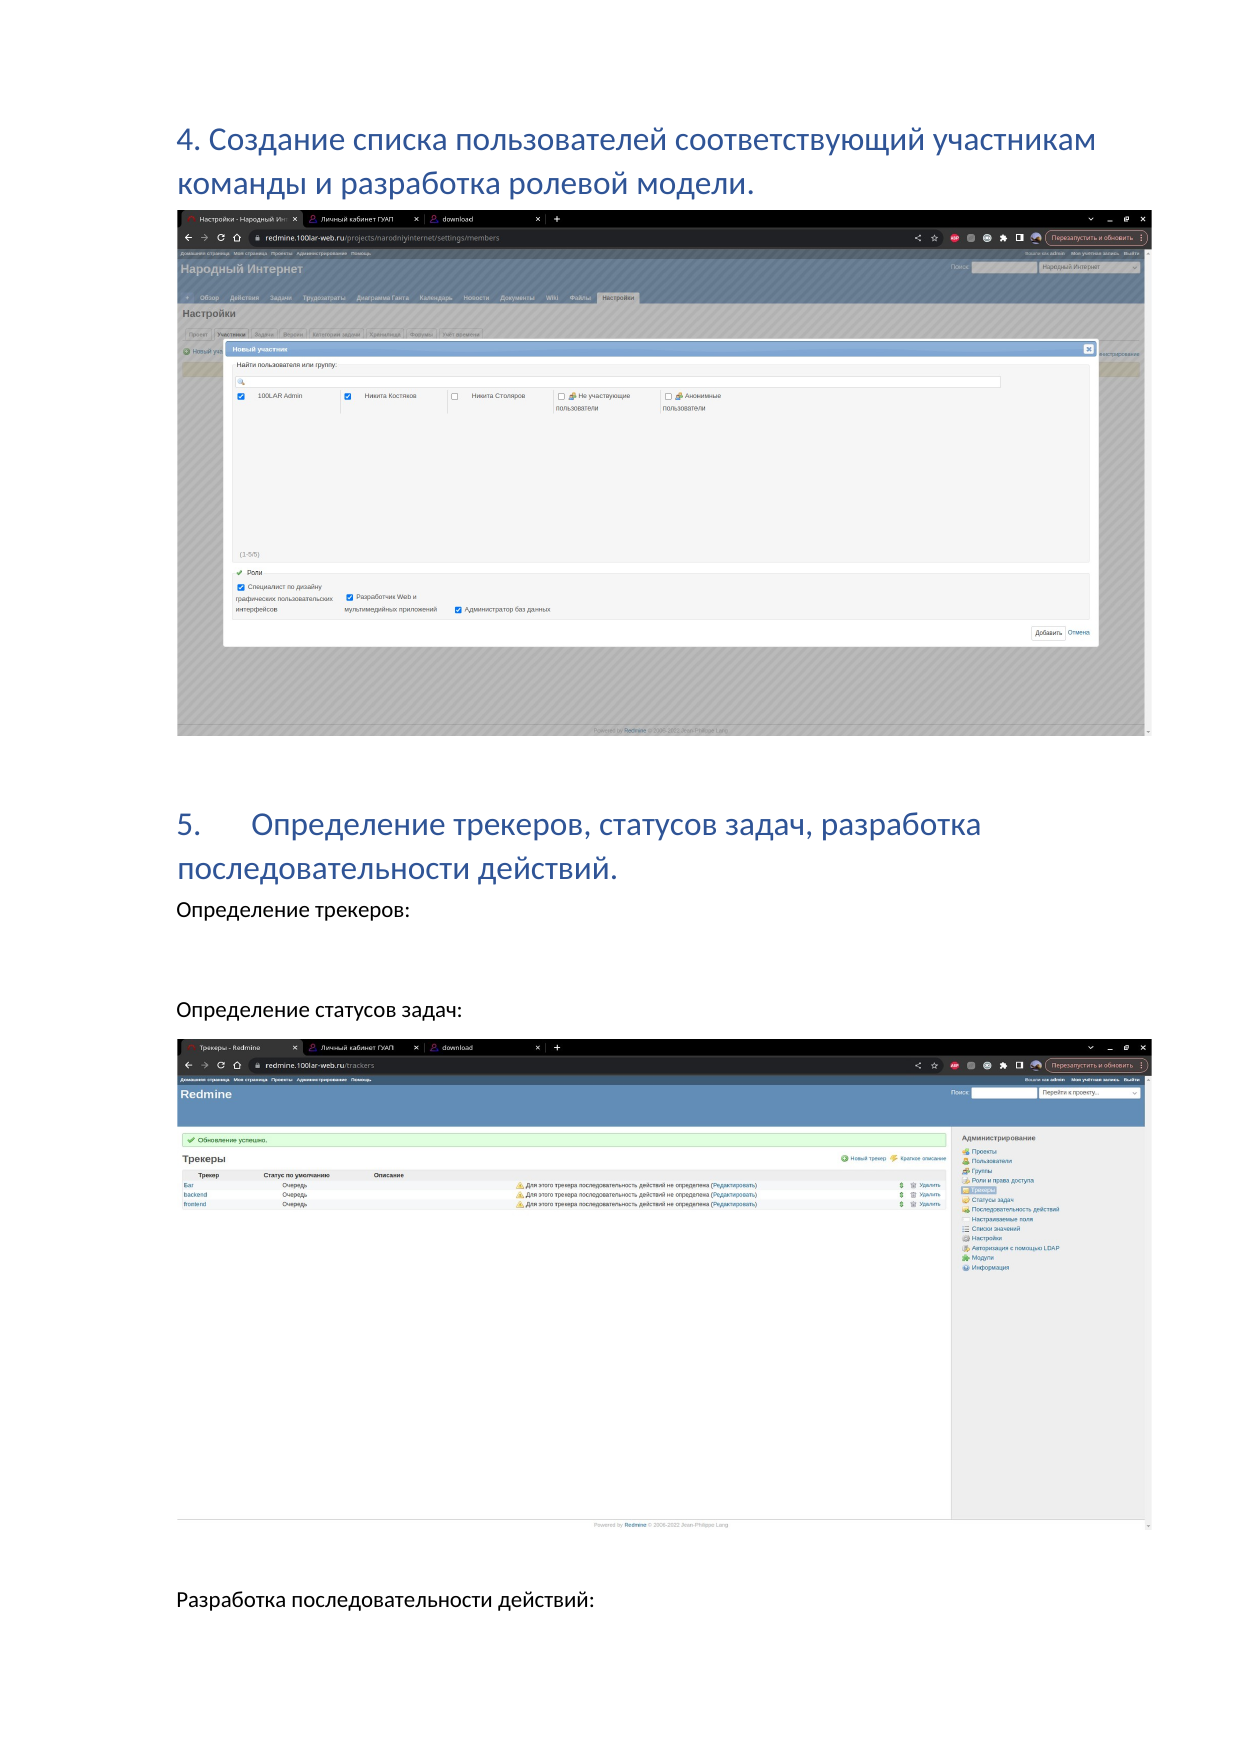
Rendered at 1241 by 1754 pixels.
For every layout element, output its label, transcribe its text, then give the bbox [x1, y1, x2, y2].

picture [177, 210, 1152, 736]
subtitle 5. Определение трекеров, статусов задач, разработка последовательности действий. [176, 803, 1157, 888]
subtitle 4. Создание списка пользователей соответствующий участникам команды и разработка ролевой модели. [176, 118, 1157, 203]
text Определение трекеров: [176, 895, 1153, 923]
text Разработка последовательности действий: [176, 1585, 1153, 1613]
picture [177, 1039, 1152, 1530]
text Определение статусов задач: [176, 996, 1153, 1024]
